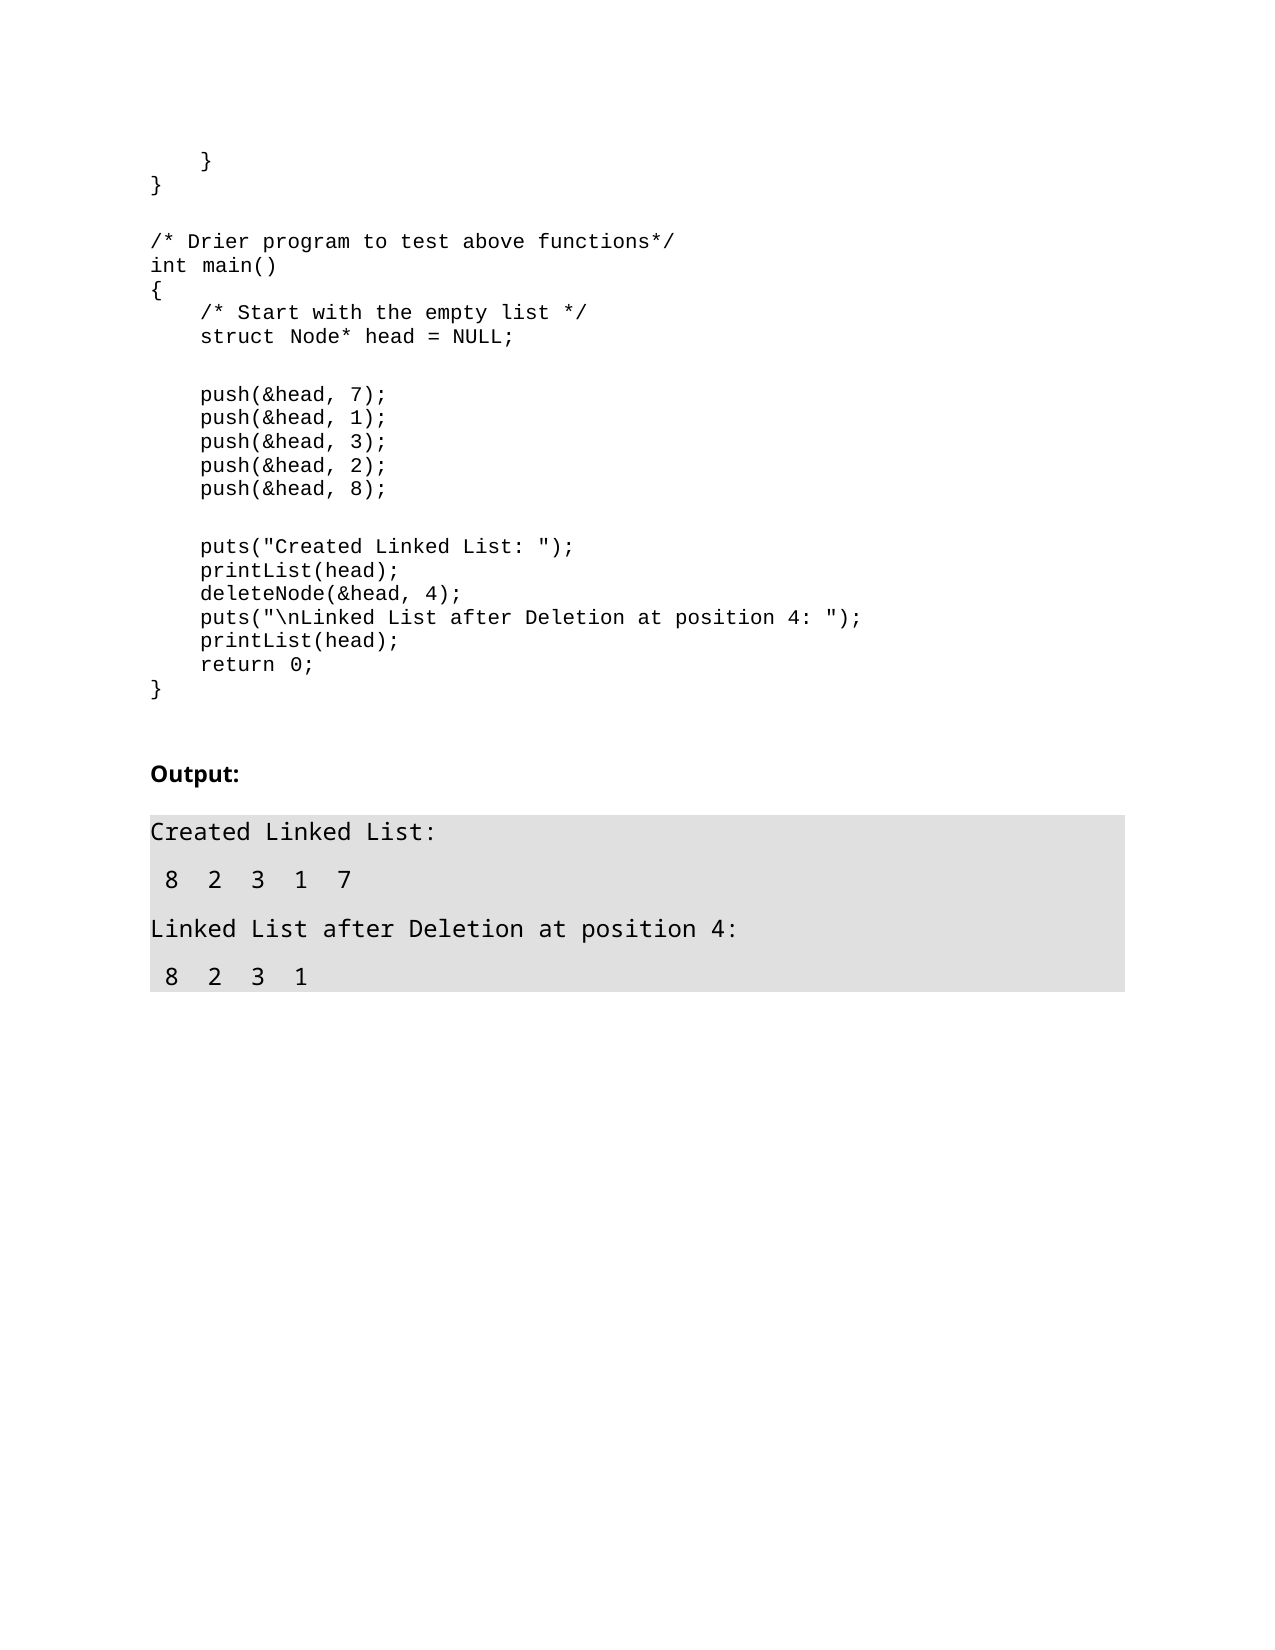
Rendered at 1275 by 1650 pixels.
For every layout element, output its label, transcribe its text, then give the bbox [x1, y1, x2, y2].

text deleteNode(&head, 4); [150, 583, 1125, 607]
text struct Node* head = NULL; [150, 326, 1125, 349]
text push(&head, 7); [150, 384, 1125, 407]
text Output: [150, 758, 1125, 789]
text 8 2 3 1 [150, 960, 1125, 992]
text push(&head, 2); [150, 454, 1125, 478]
text /* Start with the empty list */ [150, 302, 1125, 326]
text printList(head); [150, 631, 1125, 654]
text /* Drier program to test above functions*/ [150, 231, 1125, 255]
text puts("\nLinked List after Deletion at position 4: "); [150, 607, 1125, 631]
text push(&head, 3); [150, 431, 1125, 454]
text Created Linked List: [150, 815, 1125, 848]
text return 0; [150, 654, 1125, 678]
text push(&head, 8); [150, 478, 1125, 502]
text Linked List after Deletion at position 4: [150, 911, 1125, 944]
text { [150, 279, 1125, 302]
text } [150, 150, 1125, 174]
text 8 2 3 1 7 [150, 863, 1125, 896]
text } [150, 678, 1125, 701]
text printList(head); [150, 559, 1125, 583]
text } [150, 174, 1125, 197]
text puts("Created Linked List: "); [150, 536, 1125, 559]
text push(&head, 1); [150, 407, 1125, 431]
text int main() [150, 255, 1125, 279]
